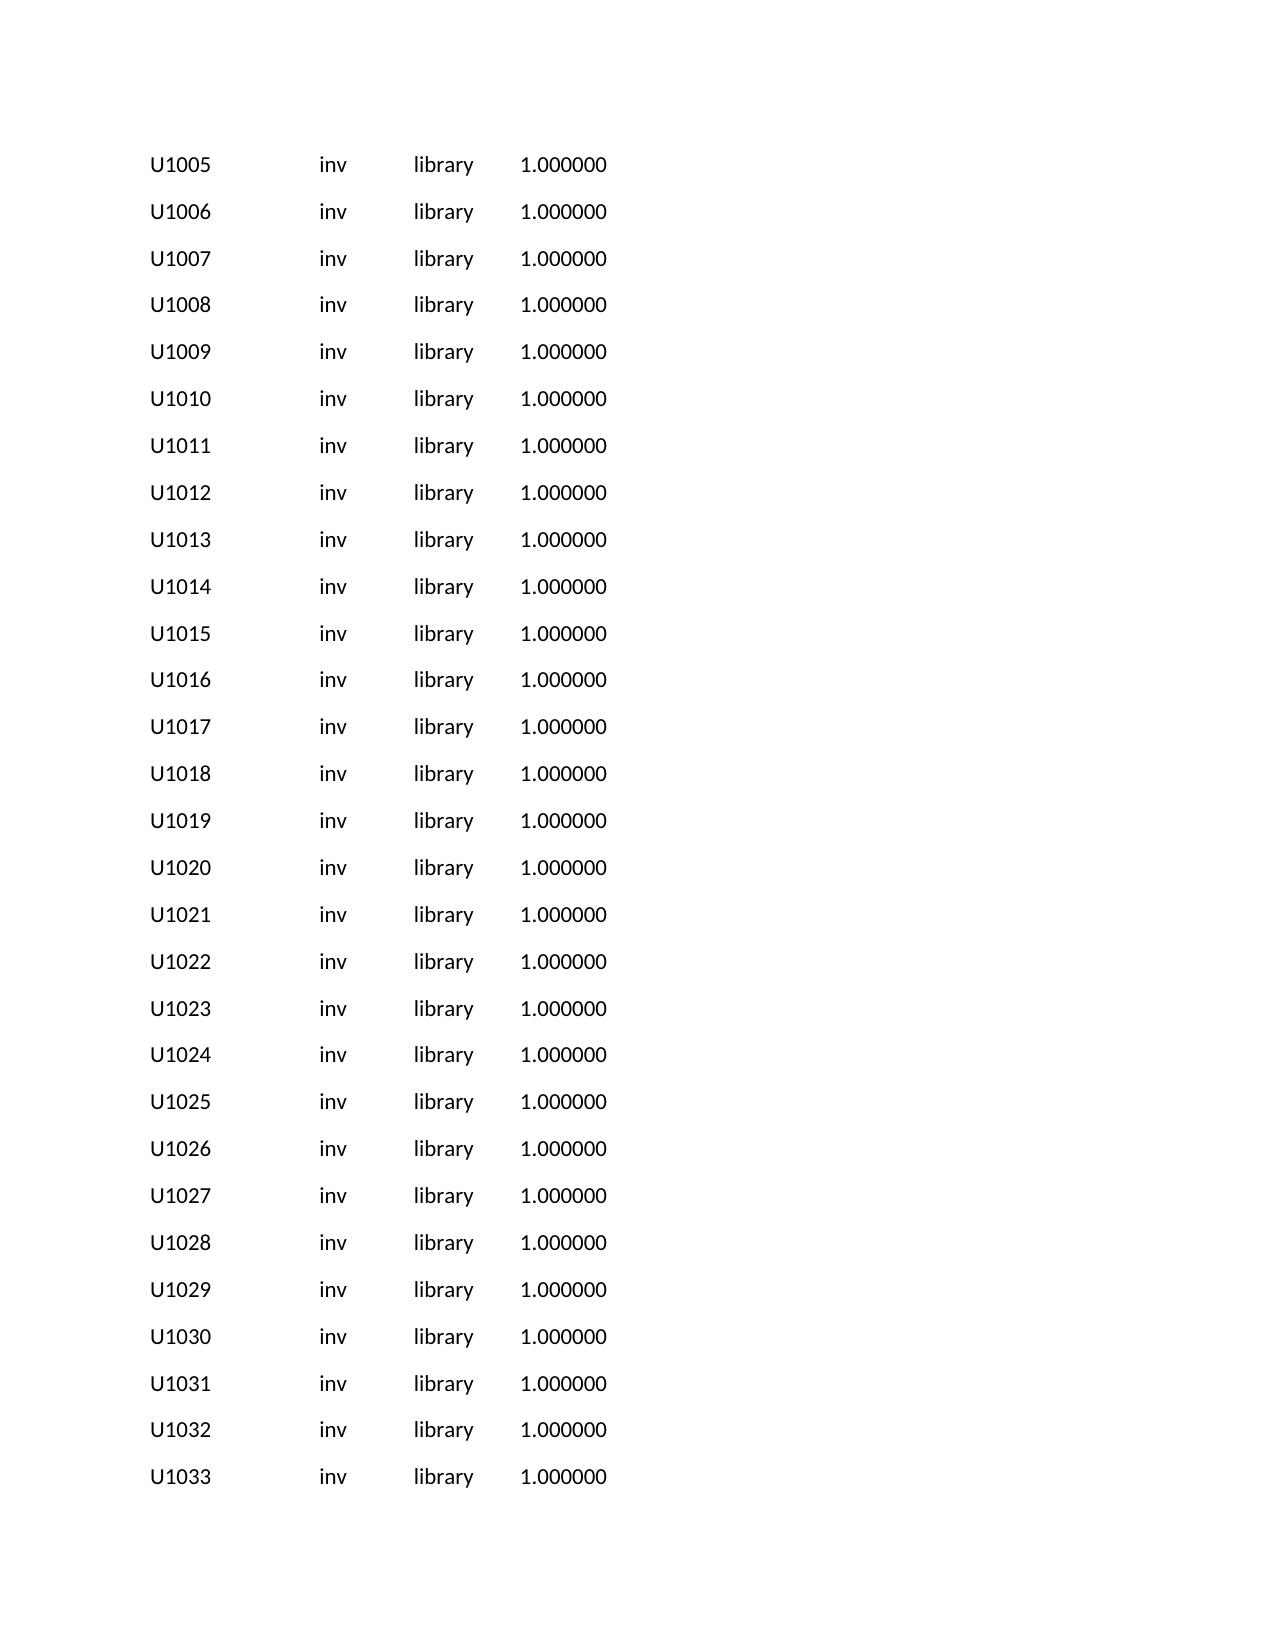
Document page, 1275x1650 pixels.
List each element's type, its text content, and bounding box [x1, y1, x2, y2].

text U1005 inv library 1.000000 [150, 150, 1125, 178]
text U1022 inv library 1.000000 [150, 947, 1125, 975]
text U1033 inv library 1.000000 [150, 1462, 1125, 1491]
text U1032 inv library 1.000000 [150, 1416, 1125, 1444]
text U1020 inv library 1.000000 [150, 853, 1125, 881]
text U1008 inv library 1.000000 [150, 291, 1125, 319]
text U1019 inv library 1.000000 [150, 806, 1125, 834]
text U1021 inv library 1.000000 [150, 900, 1125, 928]
text U1016 inv library 1.000000 [150, 666, 1125, 694]
text U1011 inv library 1.000000 [150, 431, 1125, 459]
text U1015 inv library 1.000000 [150, 619, 1125, 647]
text U1031 inv library 1.000000 [150, 1369, 1125, 1397]
text U1014 inv library 1.000000 [150, 572, 1125, 600]
text U1023 inv library 1.000000 [150, 994, 1125, 1022]
text U1018 inv library 1.000000 [150, 759, 1125, 787]
text U1013 inv library 1.000000 [150, 525, 1125, 553]
text U1010 inv library 1.000000 [150, 384, 1125, 412]
text U1024 inv library 1.000000 [150, 1041, 1125, 1069]
text U1027 inv library 1.000000 [150, 1181, 1125, 1209]
text U1007 inv library 1.000000 [150, 244, 1125, 272]
text U1030 inv library 1.000000 [150, 1322, 1125, 1350]
text U1026 inv library 1.000000 [150, 1134, 1125, 1162]
text U1028 inv library 1.000000 [150, 1228, 1125, 1256]
text U1006 inv library 1.000000 [150, 197, 1125, 225]
text U1012 inv library 1.000000 [150, 478, 1125, 506]
text U1017 inv library 1.000000 [150, 712, 1125, 741]
text U1029 inv library 1.000000 [150, 1275, 1125, 1303]
text U1009 inv library 1.000000 [150, 337, 1125, 366]
text U1025 inv library 1.000000 [150, 1087, 1125, 1116]
